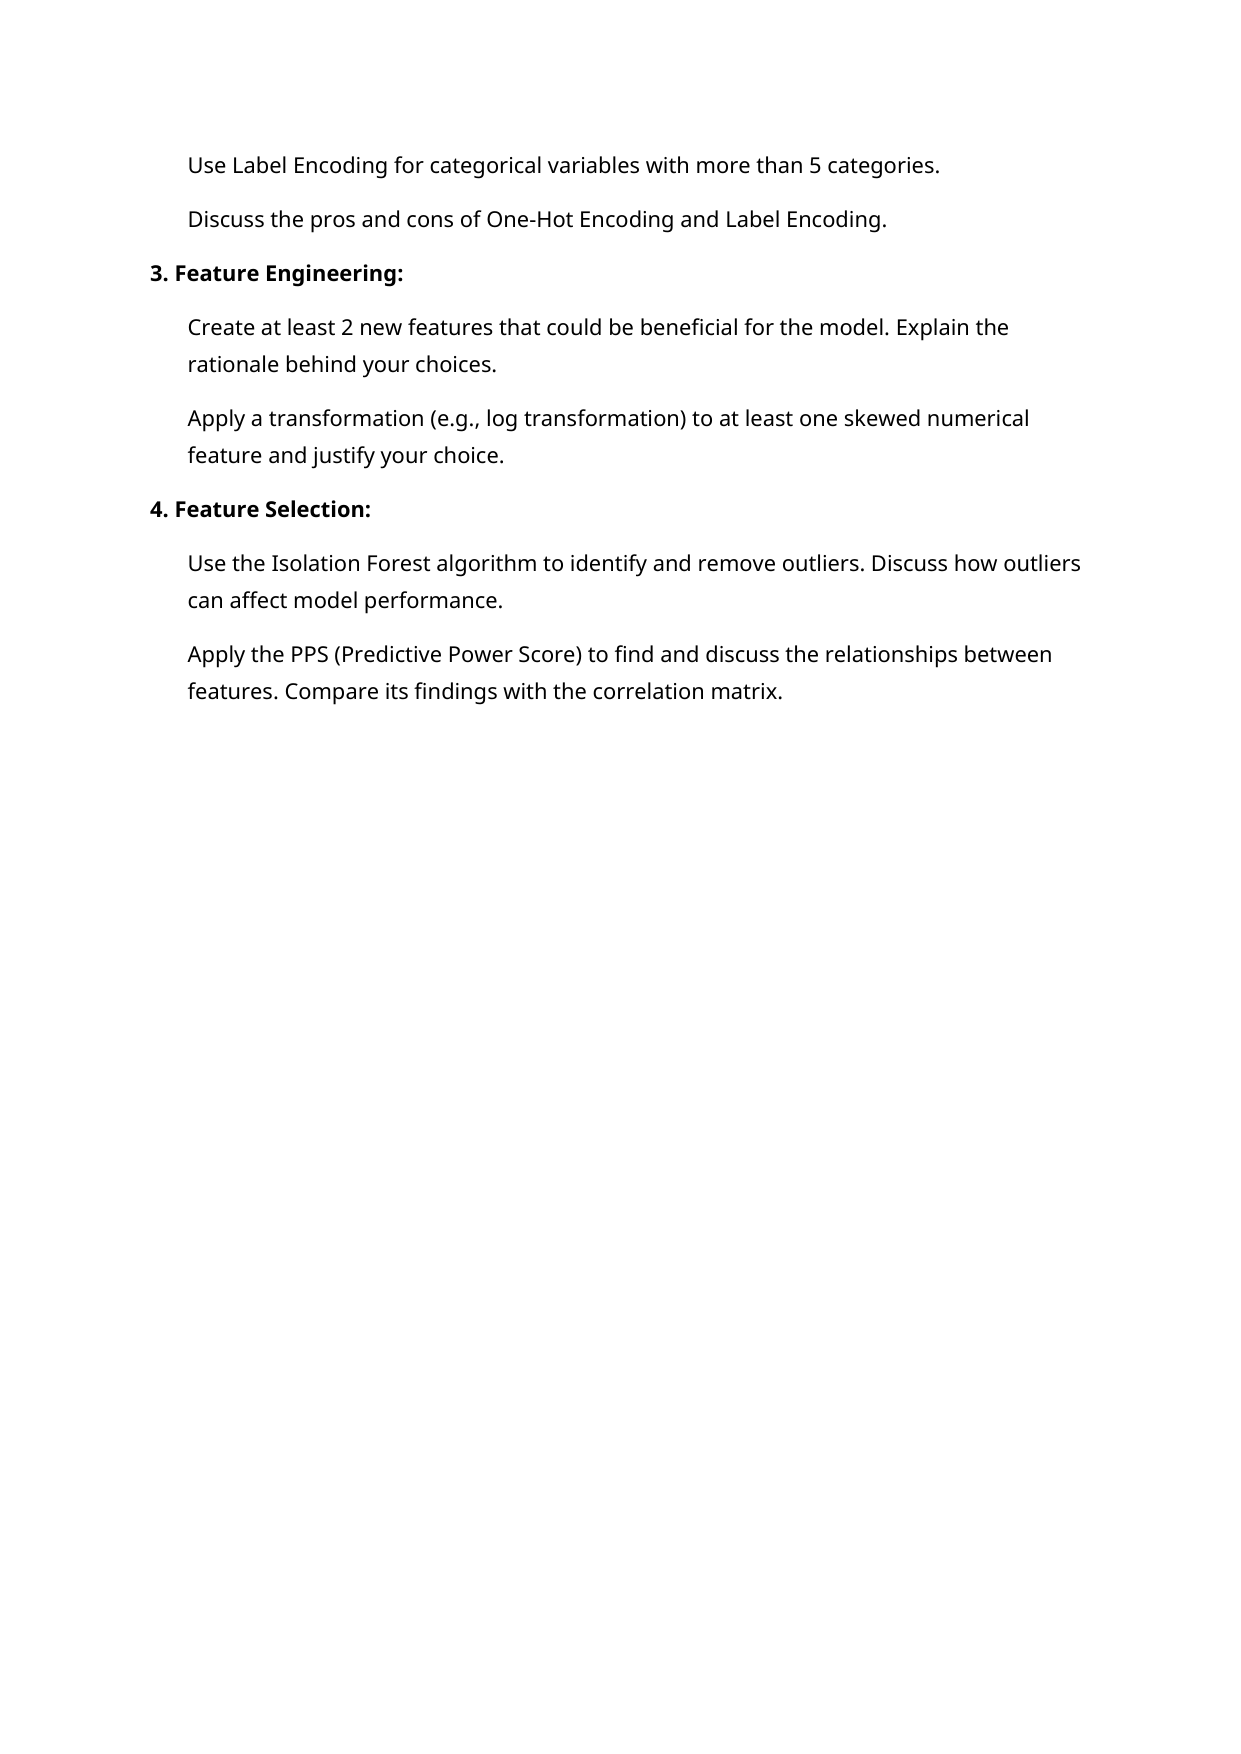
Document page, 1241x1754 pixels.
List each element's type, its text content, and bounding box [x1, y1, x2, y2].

text Apply a transformation (e.g., log transformation) to at least one skewed numerical feature and justify your choice. [187, 403, 1090, 469]
text Use Label Encoding for categorical variables with more than 5 categories. [187, 150, 1090, 180]
text 3. Feature Engineering: [150, 258, 1090, 287]
text Discuss the pros and cons of One-Hot Encoding and Label Encoding. [187, 204, 1090, 234]
text Create at least 2 new features that could be beneficial for the model. Explain the rationale behind your choices. [187, 312, 1090, 378]
text 4. Feature Selection: [150, 494, 1090, 523]
text Use the Isolation Forest algorithm to identify and remove outliers. Discuss how outliers can affect model performance. [187, 547, 1090, 614]
text Apply the PPS (Predictive Power Score) to find and discuss the relationships between features. Compare its findings with the correlation matrix. [187, 638, 1090, 706]
